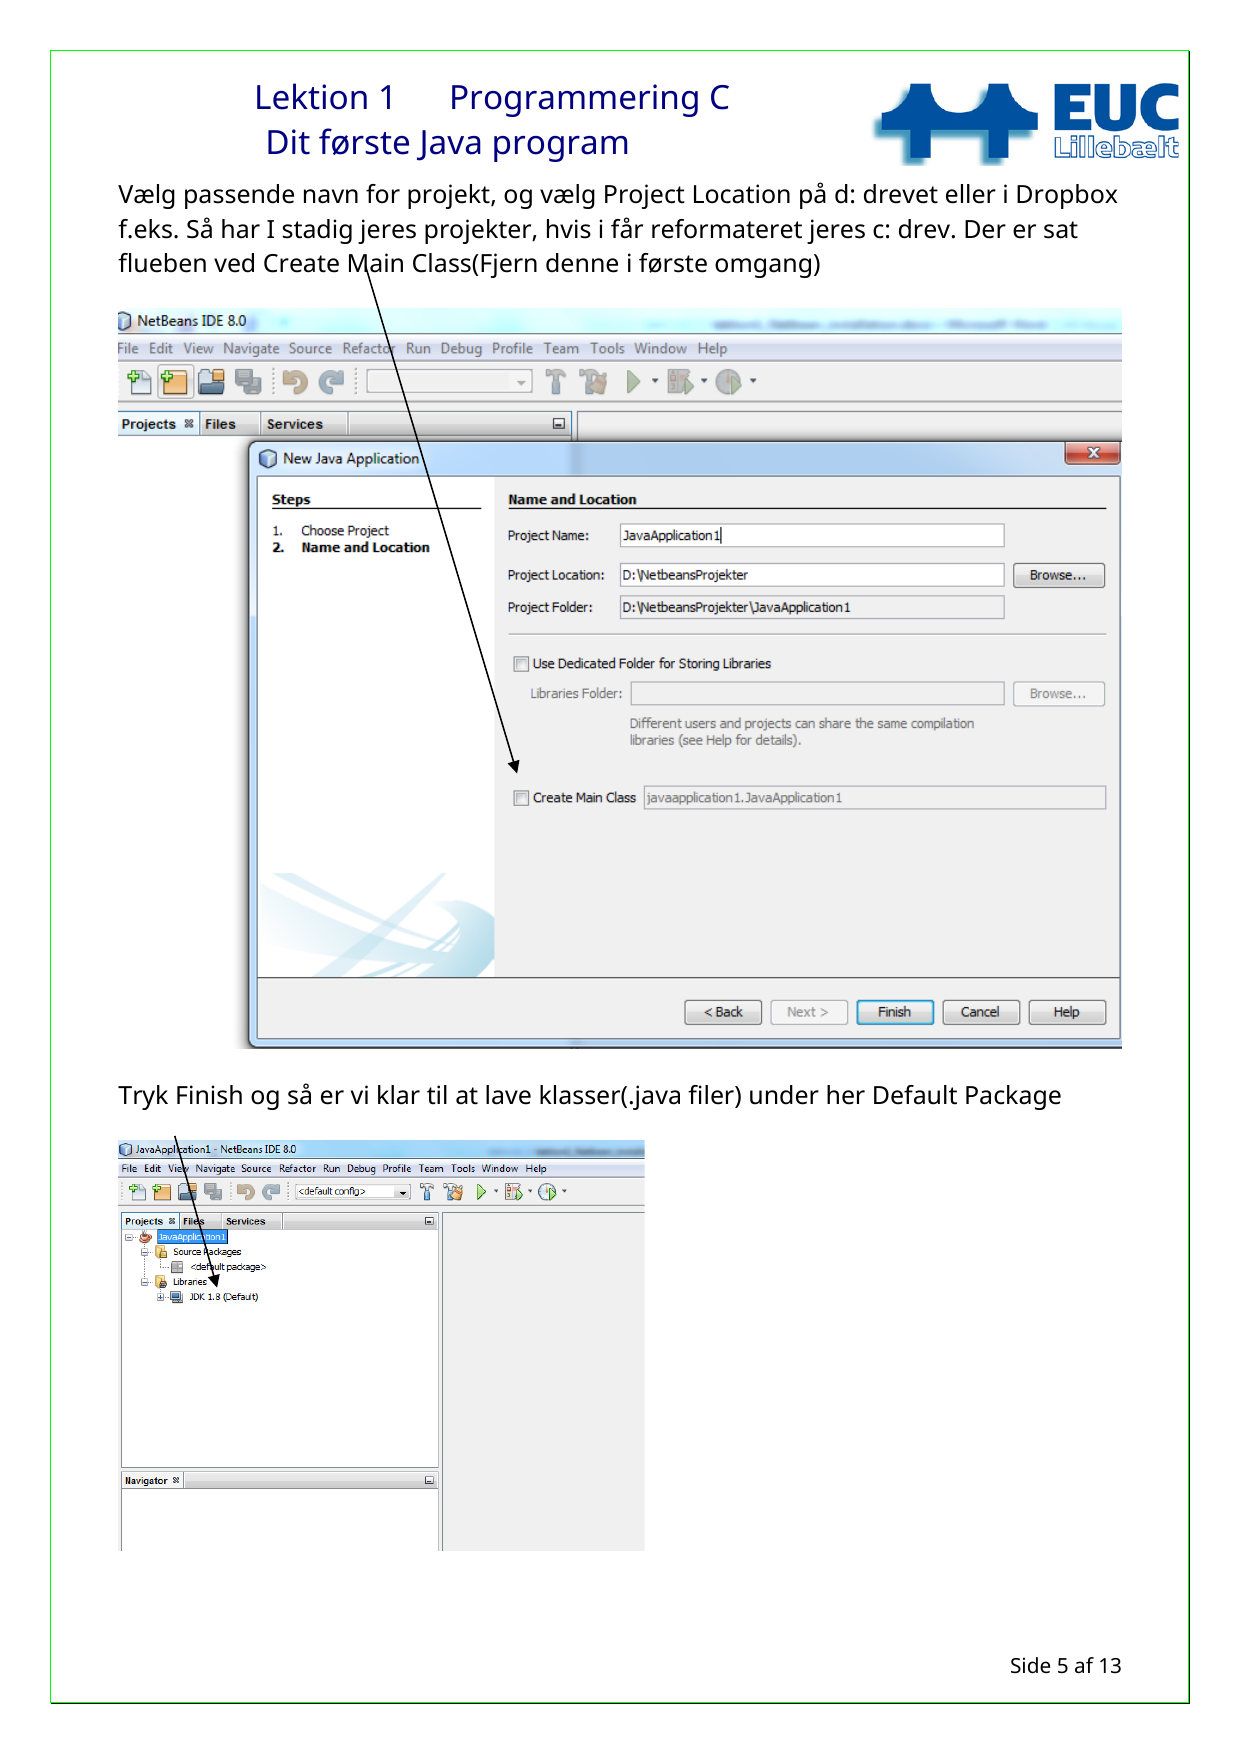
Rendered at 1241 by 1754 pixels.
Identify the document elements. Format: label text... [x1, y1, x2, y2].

picture [118, 308, 1122, 1049]
subtitle Tryk Finish og så er vi klar til at lave klasser(.java filer) under her Default Package [118, 1077, 1121, 1112]
picture [118, 1140, 645, 1551]
picture [868, 83, 1179, 166]
subtitle Vælg passende navn for projekt, og vælg Project Location på d: drevet eller i Dropbox f.eks. Så har I stadig jeres projekter, hvis i får reformateret jeres c: drev. Der er sat flueben ved Create Main Class(Fjern denne i første omgang) [118, 177, 1121, 279]
